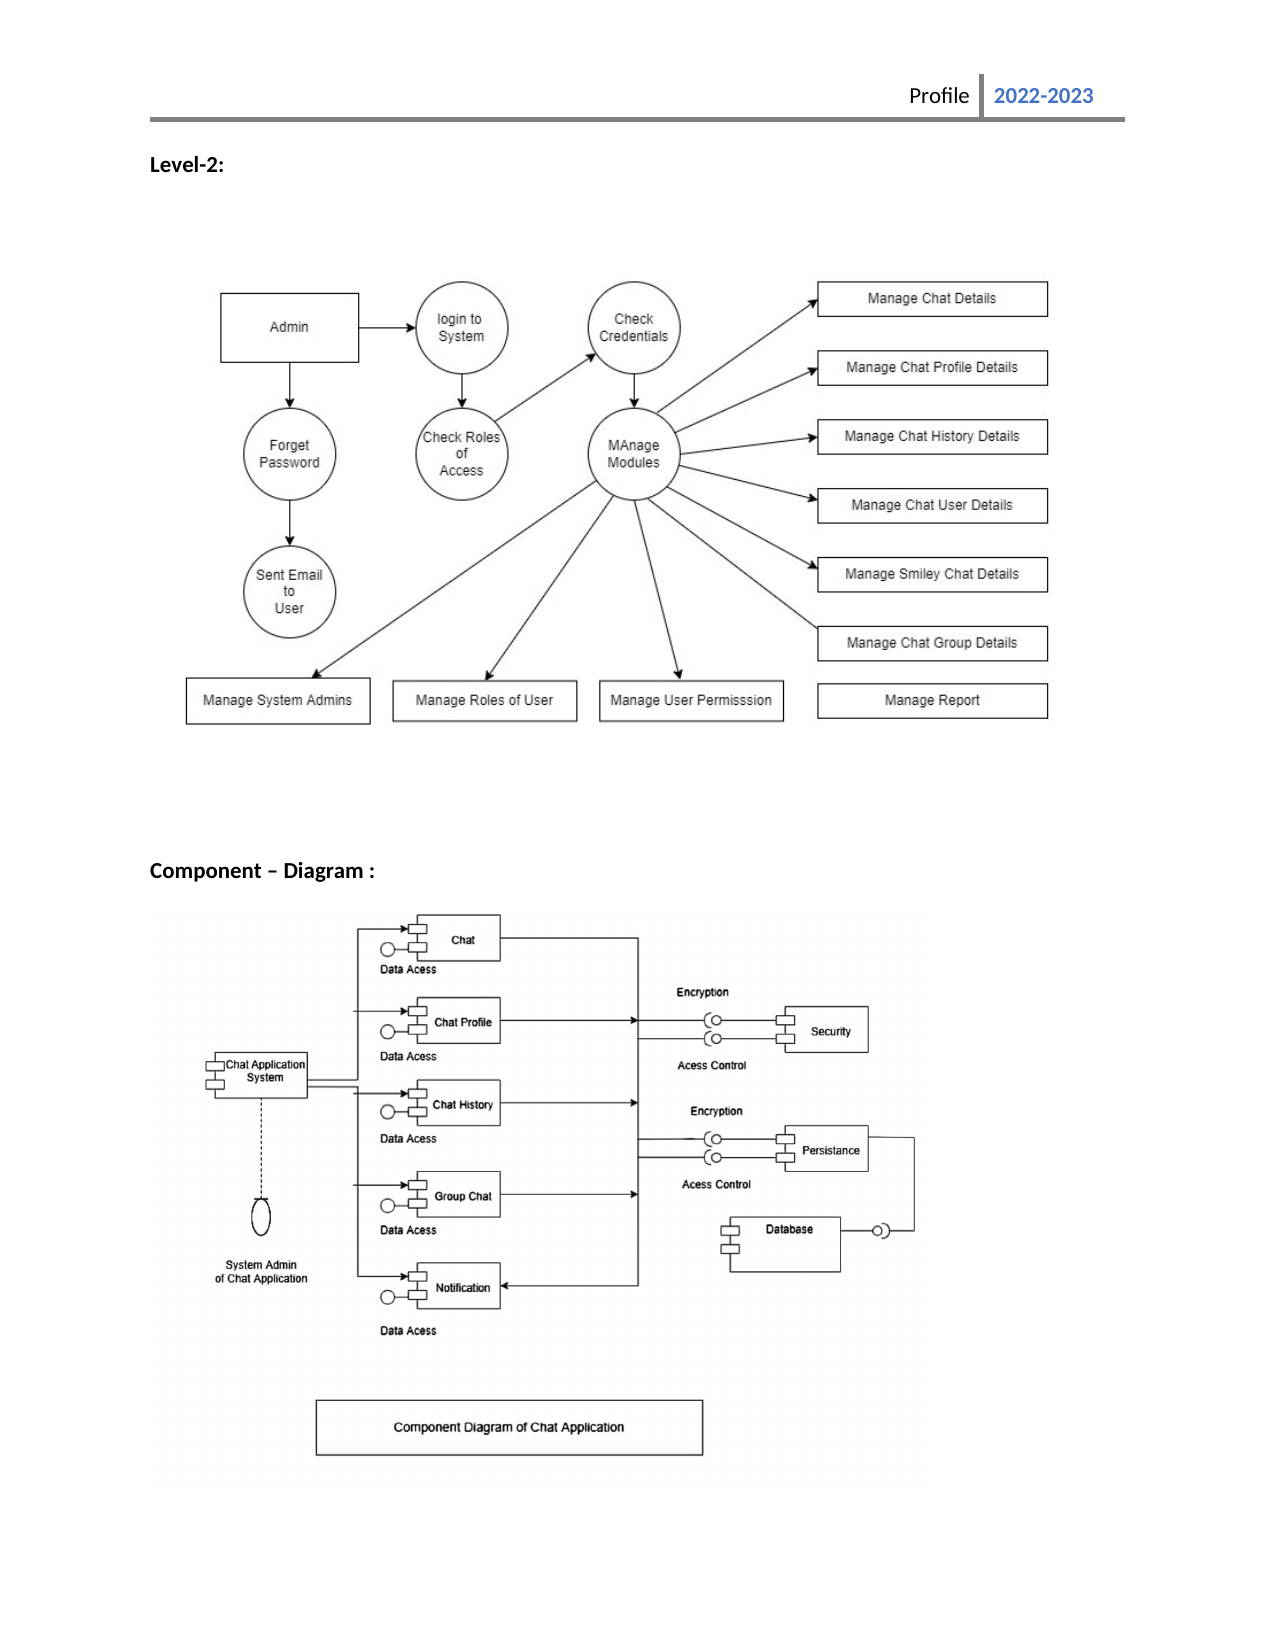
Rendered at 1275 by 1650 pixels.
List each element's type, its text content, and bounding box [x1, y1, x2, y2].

picture [150, 256, 1116, 779]
picture [150, 909, 931, 1487]
text Level-2: [150, 150, 1125, 178]
text Component – Diagram : [150, 856, 1125, 884]
